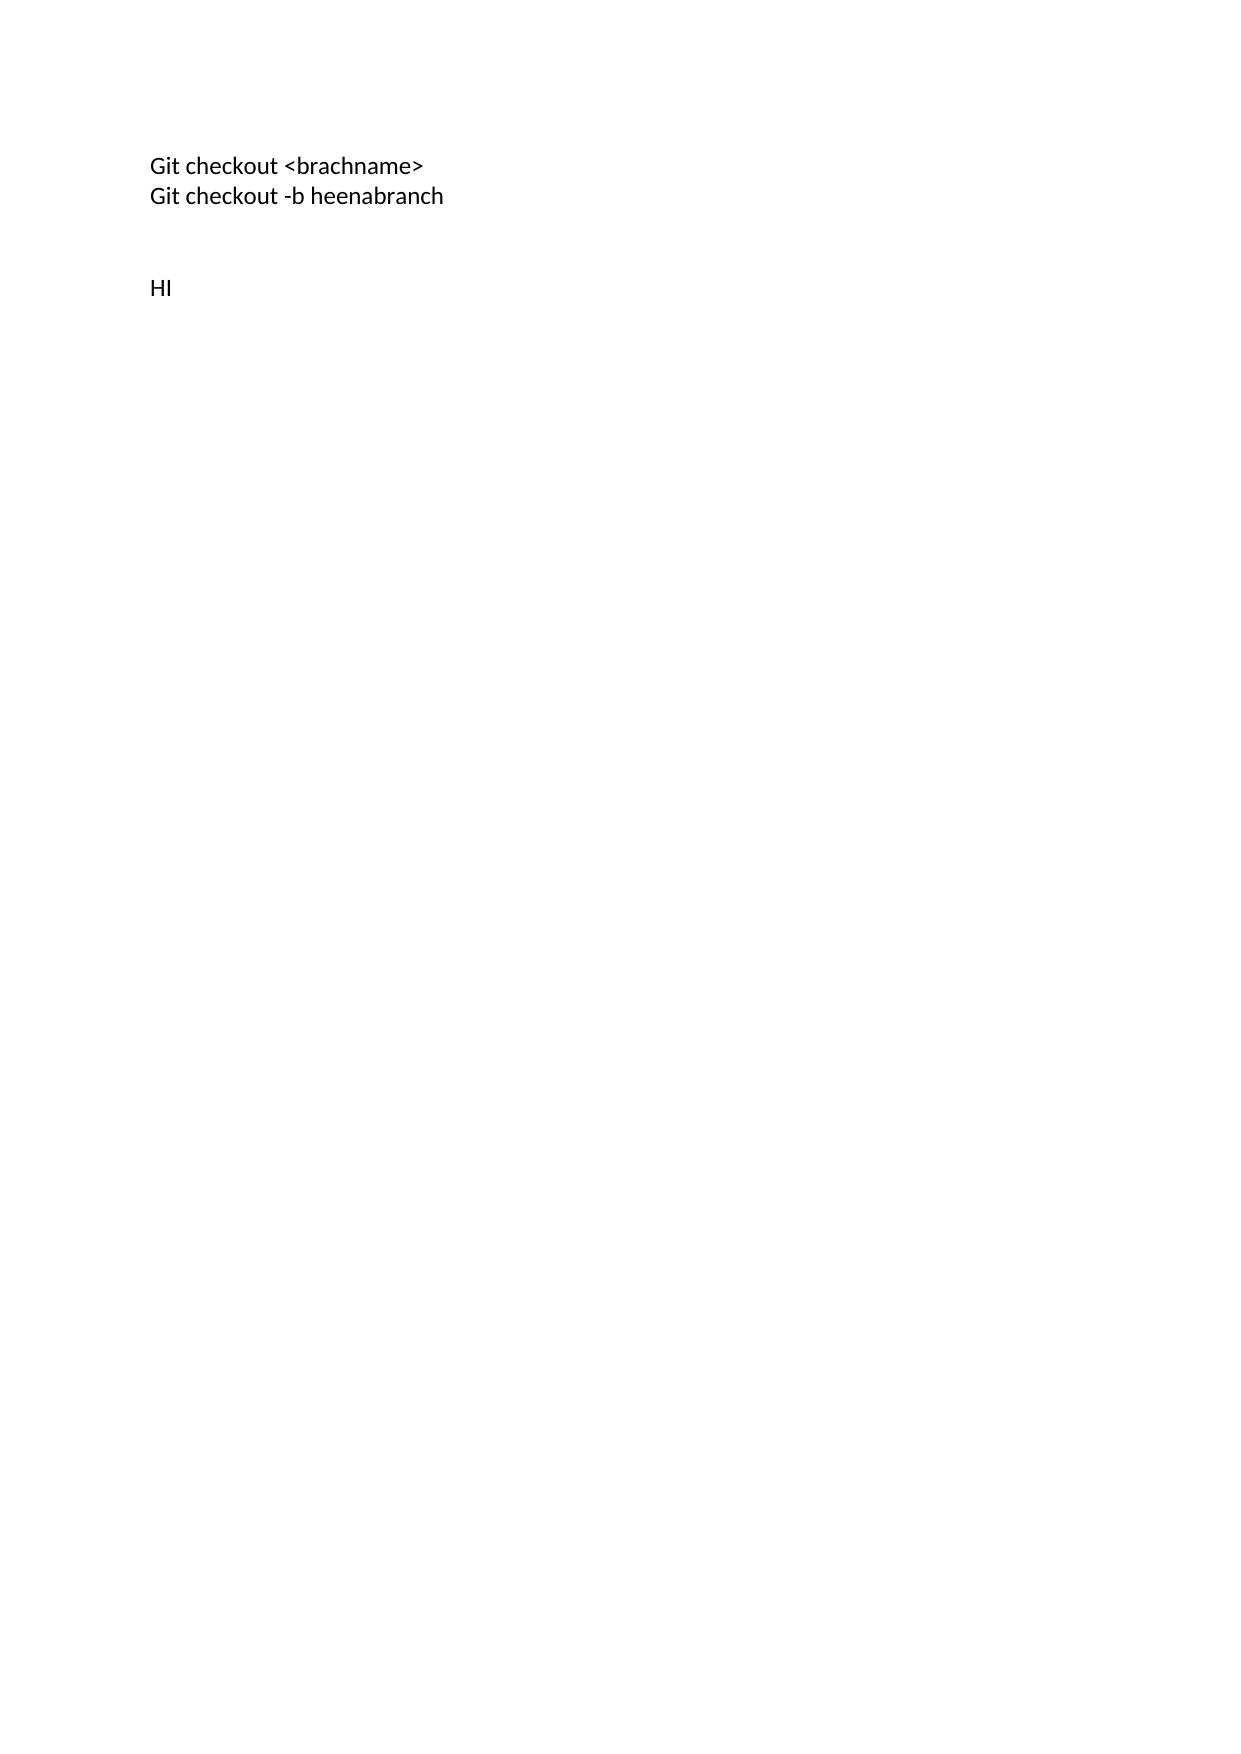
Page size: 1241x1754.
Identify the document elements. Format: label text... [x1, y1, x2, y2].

text Git checkout <brachname> [150, 150, 1090, 181]
text Git checkout -b heenabranch [150, 181, 1090, 211]
text HI [150, 272, 1090, 303]
